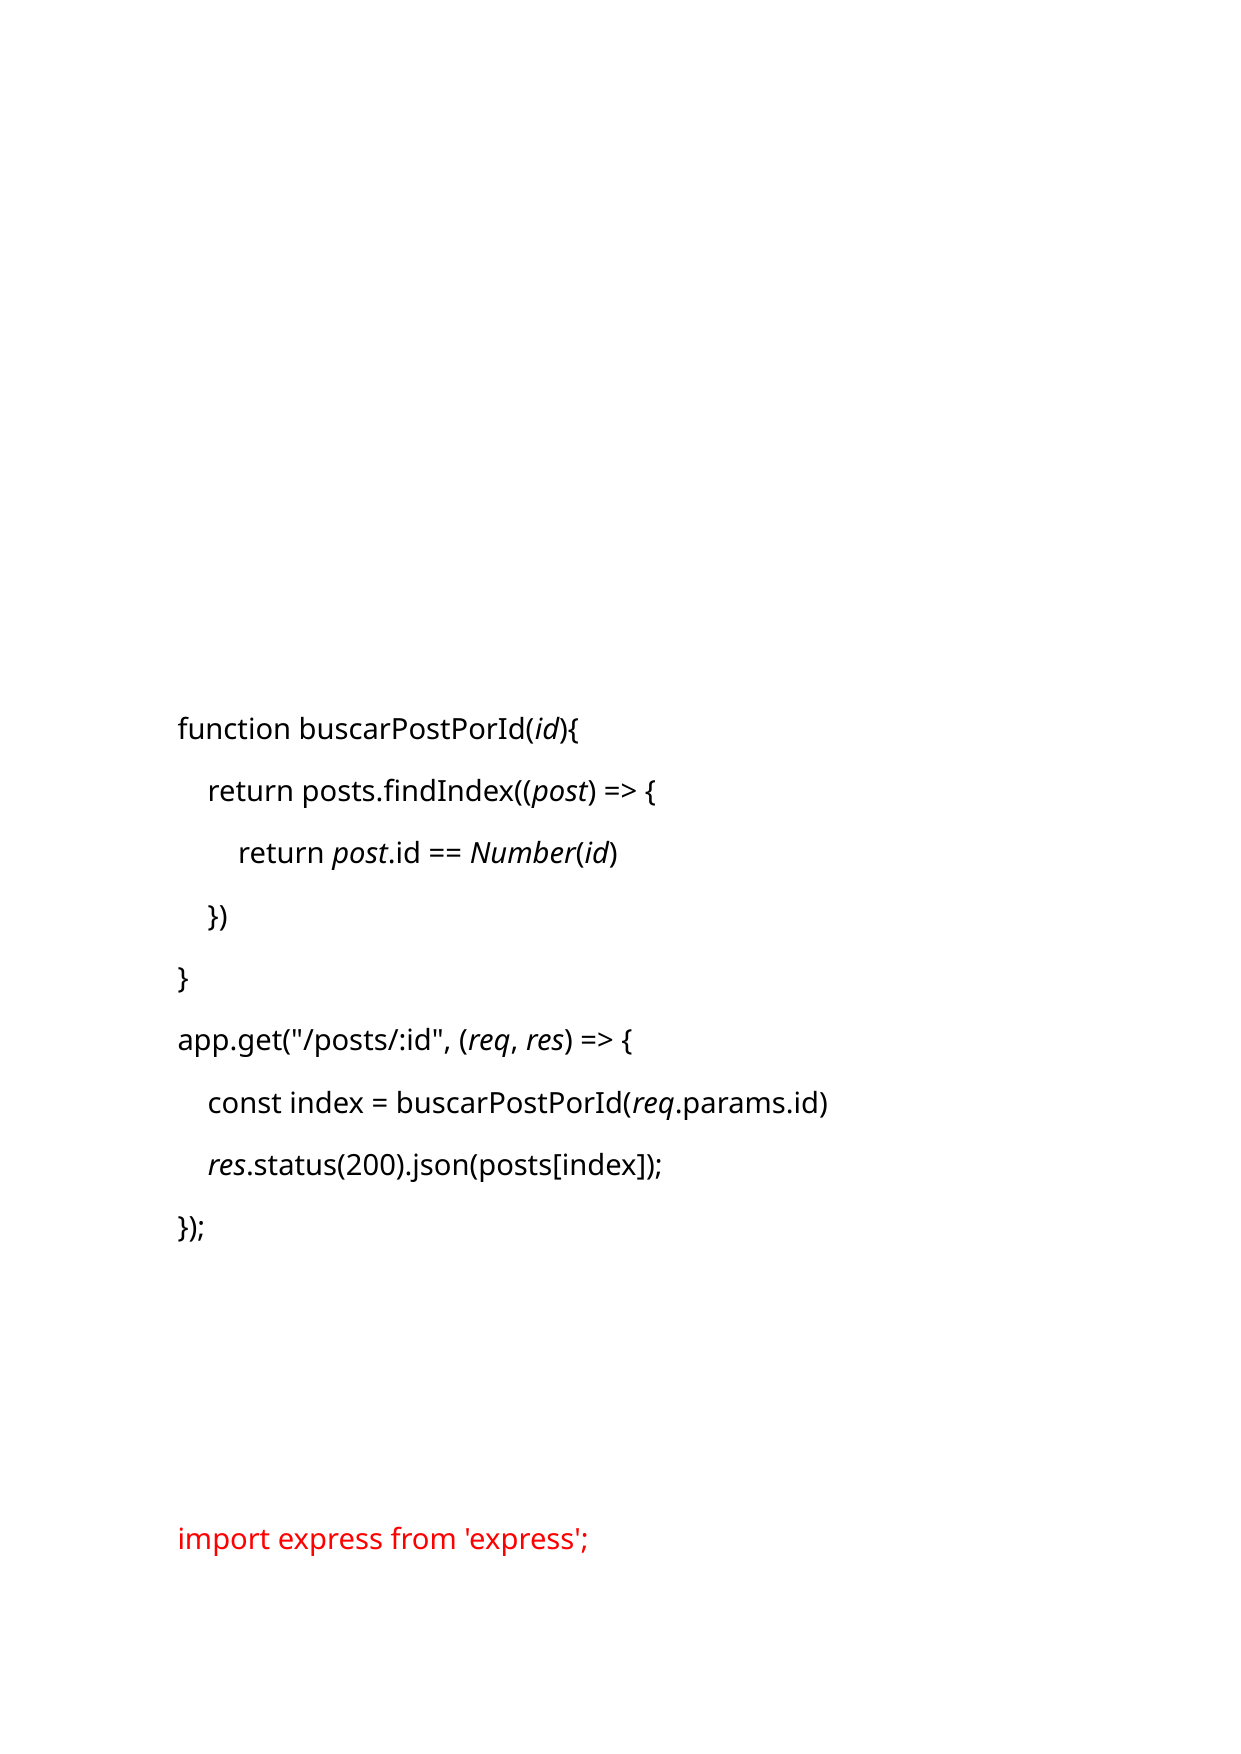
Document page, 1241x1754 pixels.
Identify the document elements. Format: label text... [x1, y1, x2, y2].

text return post.id == Number(id) [177, 833, 1063, 872]
text function buscarPostPorId(id){ [177, 708, 1063, 748]
text import express from 'express'; [177, 1518, 1063, 1558]
text } [177, 957, 1063, 997]
text res.status(200).json(posts[index]); [177, 1144, 1063, 1184]
text const index = buscarPostPorId(req.params.id) [177, 1082, 1063, 1122]
text app.get("/posts/:id", (req, res) => { [177, 1020, 1063, 1059]
text }); [177, 1207, 1063, 1246]
text }) [177, 895, 1063, 935]
text return posts.findIndex((post) => { [177, 771, 1063, 810]
